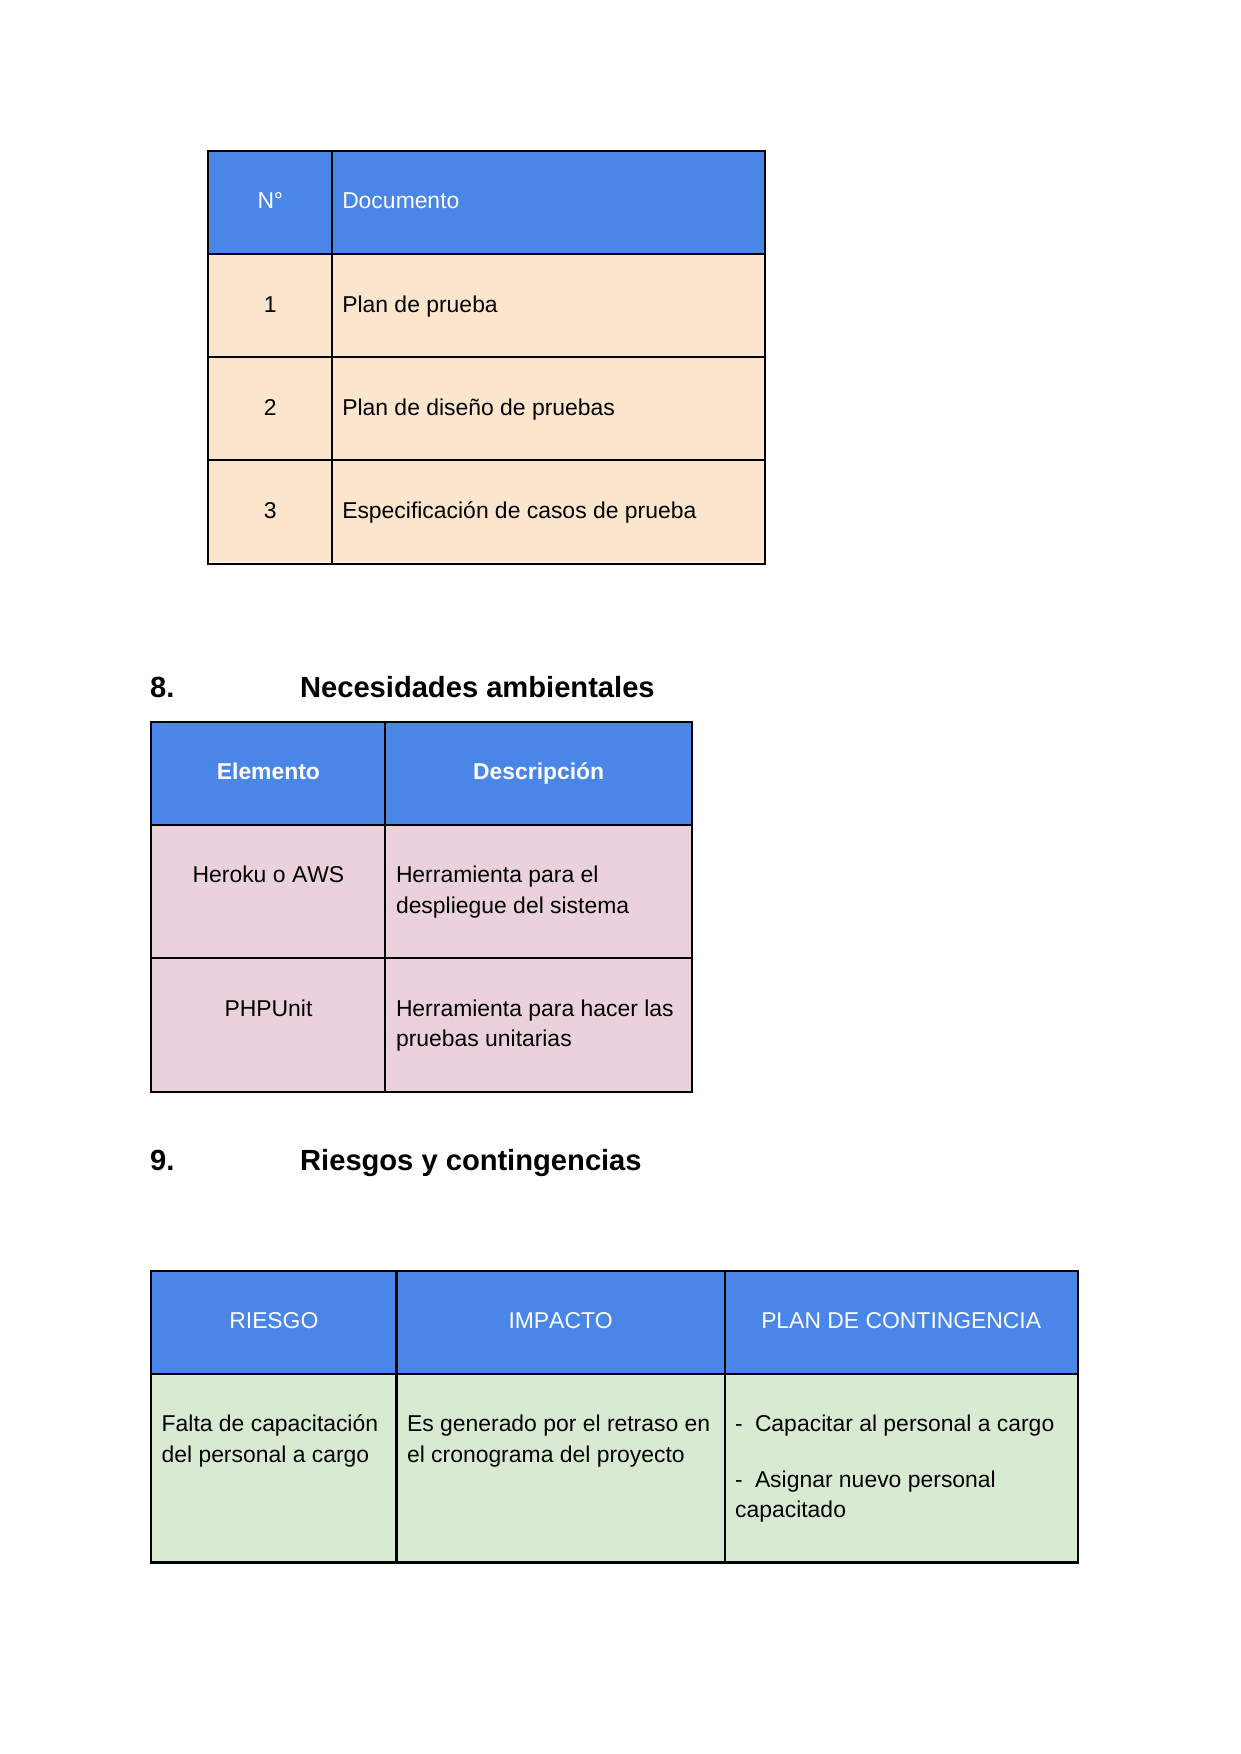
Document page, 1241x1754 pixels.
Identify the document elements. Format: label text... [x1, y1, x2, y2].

table_header N° [209, 152, 331, 253]
table_cell Herramienta para el despliegue del sistema [386, 826, 691, 957]
table_header Elemento [152, 723, 384, 824]
subtitle 9. Riesgos y contingencias [150, 1143, 1090, 1176]
table_cell 1 [209, 255, 331, 356]
table_cell PHPUnit [152, 959, 384, 1091]
table_cell Especificación de casos de prueba [333, 461, 764, 562]
table_cell Falta de capacitación del personal a cargo [152, 1375, 395, 1561]
table_cell Plan de diseño de pruebas [333, 358, 764, 459]
subtitle 8. Necesidades ambientales [150, 670, 1090, 703]
table_header Documento [333, 152, 764, 253]
table_cell Es generado por el retraso en el cronograma del proyecto [398, 1375, 724, 1561]
table_header Descripción [386, 723, 691, 824]
table_header PLAN DE CONTINGENCIA [726, 1272, 1077, 1373]
table_cell 2 [209, 358, 331, 459]
table_cell Plan de prueba [333, 255, 764, 356]
table_cell 3 [209, 461, 331, 562]
table_header RIESGO [152, 1272, 395, 1373]
table_cell Heroku o AWS [152, 826, 384, 957]
table_cell - Capacitar al personal a cargo - Asignar nuevo personal capacitado [726, 1375, 1077, 1561]
table_header IMPACTO [398, 1272, 724, 1373]
table_cell Herramienta para hacer las pruebas unitarias [386, 959, 691, 1091]
